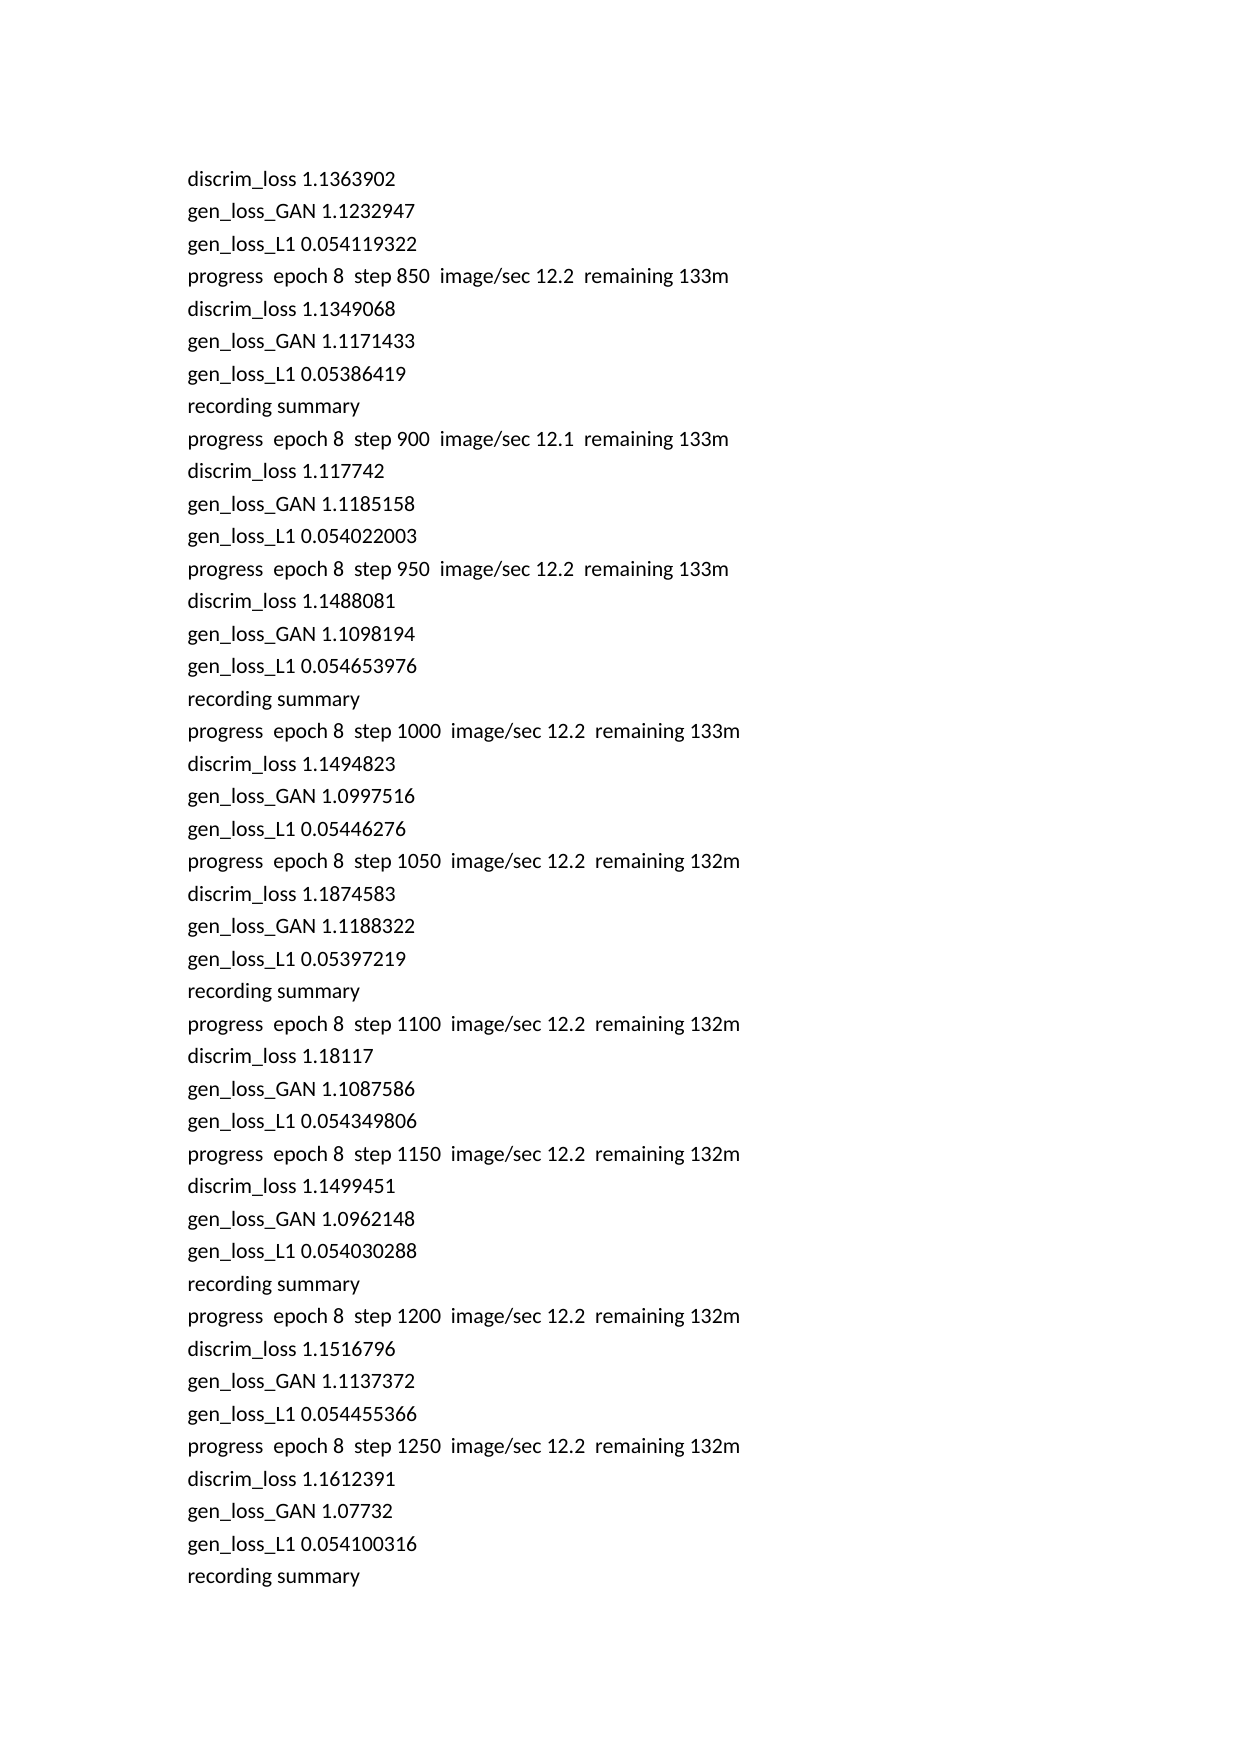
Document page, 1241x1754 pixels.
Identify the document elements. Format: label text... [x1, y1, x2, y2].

text discrim_loss 1.1499451 [187, 1169, 1053, 1202]
text gen_loss_GAN 1.07732 [187, 1494, 1053, 1527]
text gen_loss_L1 0.054349806 [187, 1104, 1053, 1137]
text gen_loss_L1 0.05446276 [187, 812, 1053, 844]
text progress epoch 8 step 1100 image/sec 12.2 remaining 132m [187, 1007, 1053, 1039]
text discrim_loss 1.1494823 [187, 747, 1053, 779]
text discrim_loss 1.1363902 [187, 162, 1053, 194]
text gen_loss_GAN 1.1232947 [187, 194, 1053, 227]
text gen_loss_L1 0.054100316 [187, 1527, 1053, 1559]
text gen_loss_L1 0.054030288 [187, 1234, 1053, 1267]
text recording summary [187, 1267, 1053, 1299]
text discrim_loss 1.117742 [187, 454, 1053, 487]
text gen_loss_GAN 1.1185158 [187, 487, 1053, 519]
text recording summary [187, 974, 1053, 1007]
text progress epoch 8 step 1050 image/sec 12.2 remaining 132m [187, 844, 1053, 877]
text gen_loss_L1 0.054022003 [187, 519, 1053, 552]
text gen_loss_GAN 1.1087586 [187, 1072, 1053, 1104]
text gen_loss_GAN 1.1098194 [187, 617, 1053, 649]
text progress epoch 8 step 1150 image/sec 12.2 remaining 132m [187, 1137, 1053, 1169]
text gen_loss_L1 0.05386419 [187, 357, 1053, 389]
text recording summary [187, 389, 1053, 422]
text discrim_loss 1.18117 [187, 1039, 1053, 1072]
text discrim_loss 1.1488081 [187, 584, 1053, 617]
text discrim_loss 1.1349068 [187, 292, 1053, 324]
text gen_loss_L1 0.05397219 [187, 942, 1053, 974]
text discrim_loss 1.1874583 [187, 877, 1053, 909]
text gen_loss_L1 0.054119322 [187, 227, 1053, 259]
text gen_loss_L1 0.054455366 [187, 1397, 1053, 1429]
text gen_loss_GAN 1.1171433 [187, 324, 1053, 357]
text progress epoch 8 step 1250 image/sec 12.2 remaining 132m [187, 1429, 1053, 1462]
text gen_loss_GAN 1.0962148 [187, 1202, 1053, 1234]
text recording summary [187, 682, 1053, 714]
text progress epoch 8 step 900 image/sec 12.1 remaining 133m [187, 422, 1053, 454]
text gen_loss_GAN 1.0997516 [187, 779, 1053, 812]
text progress epoch 8 step 850 image/sec 12.2 remaining 133m [187, 259, 1053, 292]
text progress epoch 8 step 1000 image/sec 12.2 remaining 133m [187, 714, 1053, 747]
text recording summary [187, 1559, 1053, 1592]
text gen_loss_L1 0.054653976 [187, 649, 1053, 682]
text discrim_loss 1.1612391 [187, 1462, 1053, 1494]
text gen_loss_GAN 1.1188322 [187, 909, 1053, 942]
text gen_loss_GAN 1.1137372 [187, 1364, 1053, 1397]
text progress epoch 8 step 950 image/sec 12.2 remaining 133m [187, 552, 1053, 584]
text progress epoch 8 step 1200 image/sec 12.2 remaining 132m [187, 1299, 1053, 1332]
text discrim_loss 1.1516796 [187, 1332, 1053, 1364]
